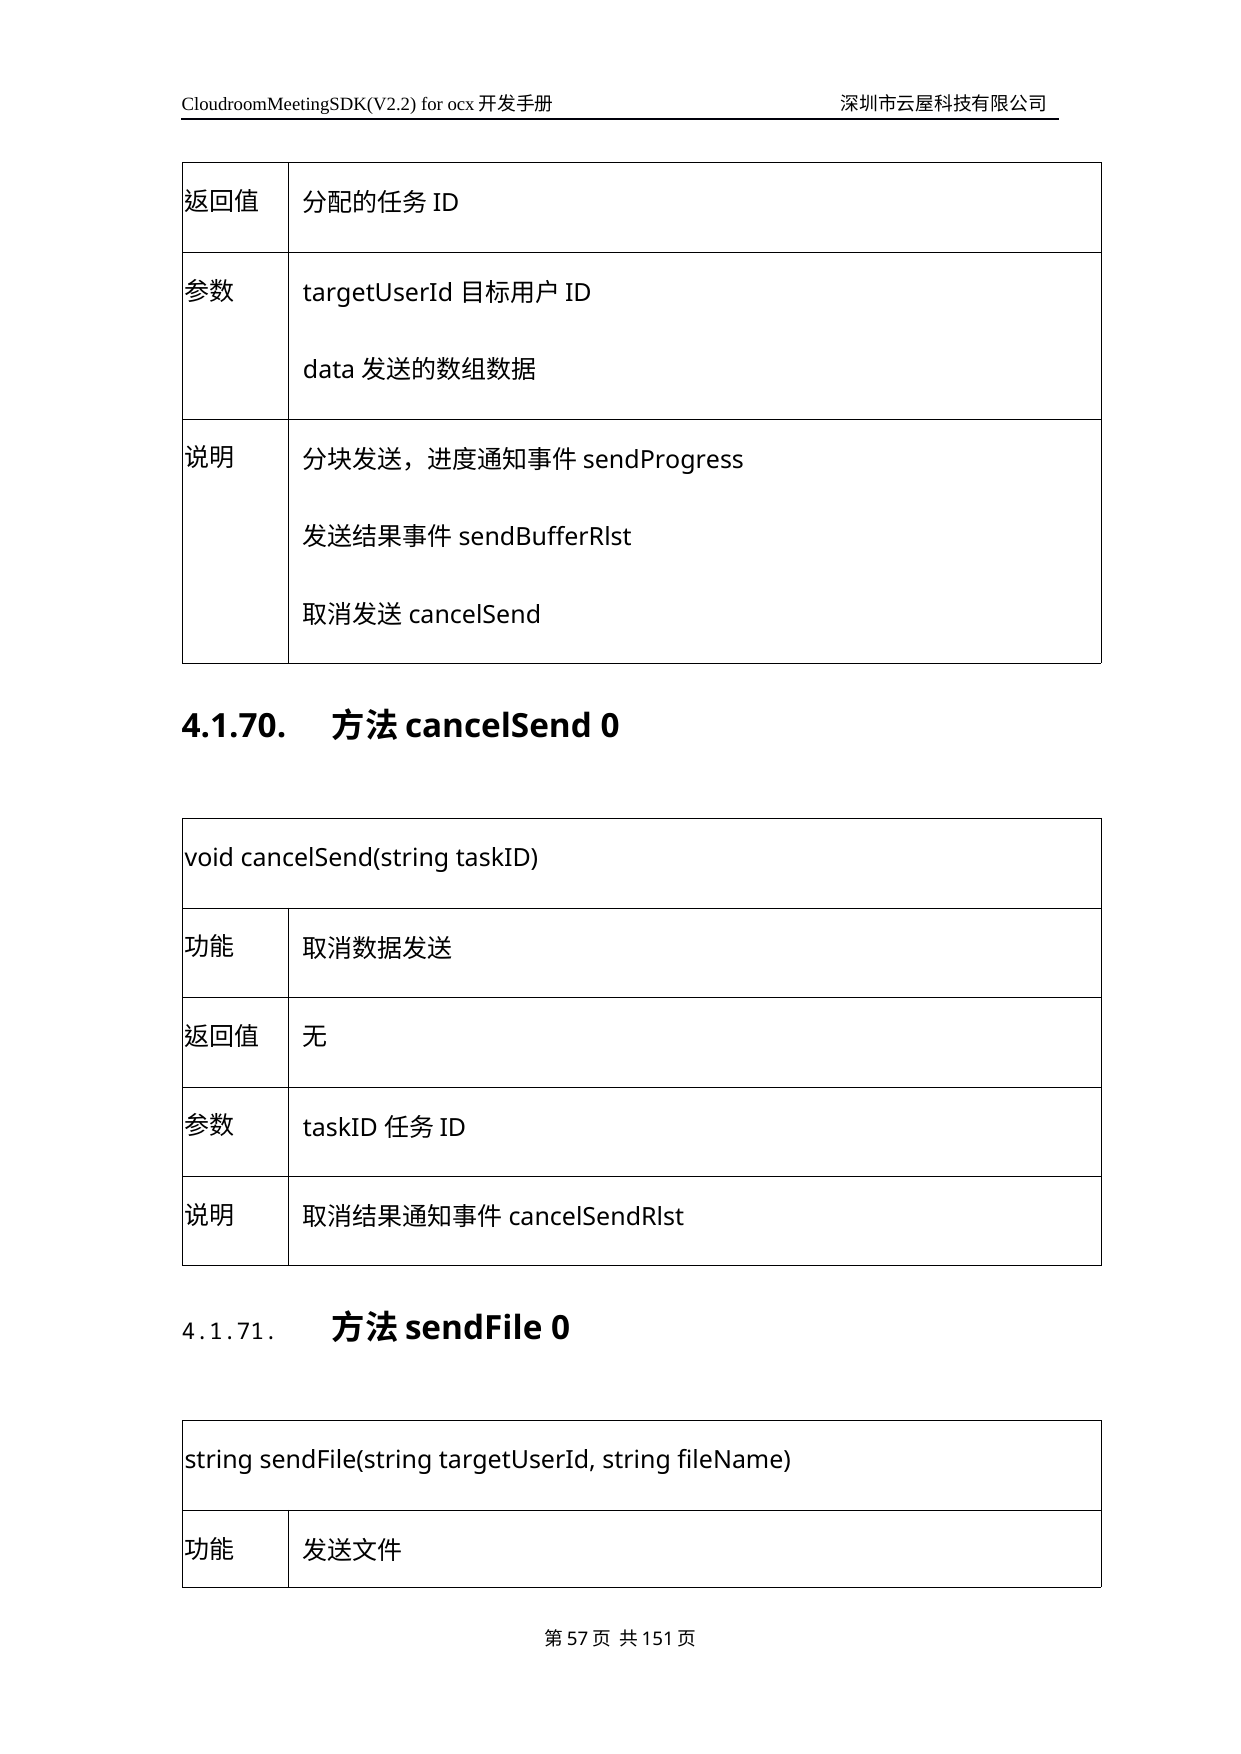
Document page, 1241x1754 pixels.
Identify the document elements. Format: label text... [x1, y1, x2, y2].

table_cell 功能 [183, 1511, 288, 1587]
table_cell taskID 任务ID [289, 1088, 1101, 1176]
table_cell 分块发送，进度通知事件sendProgress 发送结果事件 sendBufferRlst 取消发送 cancelSend [289, 420, 1101, 663]
subtitle 方法sendFile 0 [181, 1293, 1059, 1358]
table_cell 说明 [183, 1177, 288, 1265]
subtitle 方法cancelSend 0 [181, 691, 1059, 756]
table_cell 分配的任务ID [289, 163, 1101, 251]
table_header void cancelSend(string taskID) [183, 819, 1101, 907]
table_cell 参数 [183, 253, 288, 418]
table_cell 无 [289, 998, 1101, 1086]
table_cell 发送文件 [289, 1511, 1101, 1587]
table_cell targetUserId 目标用户ID data 发送的数组数据 [289, 253, 1101, 418]
table_header string sendFile(string targetUserId, string fileName) [183, 1421, 1101, 1510]
table_cell 取消结果通知事件 cancelSendRlst [289, 1177, 1101, 1265]
table_cell 取消数据发送 [289, 909, 1101, 997]
table_cell 返回值 [183, 998, 288, 1086]
table_cell 说明 [183, 420, 288, 663]
table_cell 功能 [183, 909, 288, 997]
table_cell 返回值 [183, 163, 288, 251]
table_cell 参数 [183, 1088, 288, 1176]
